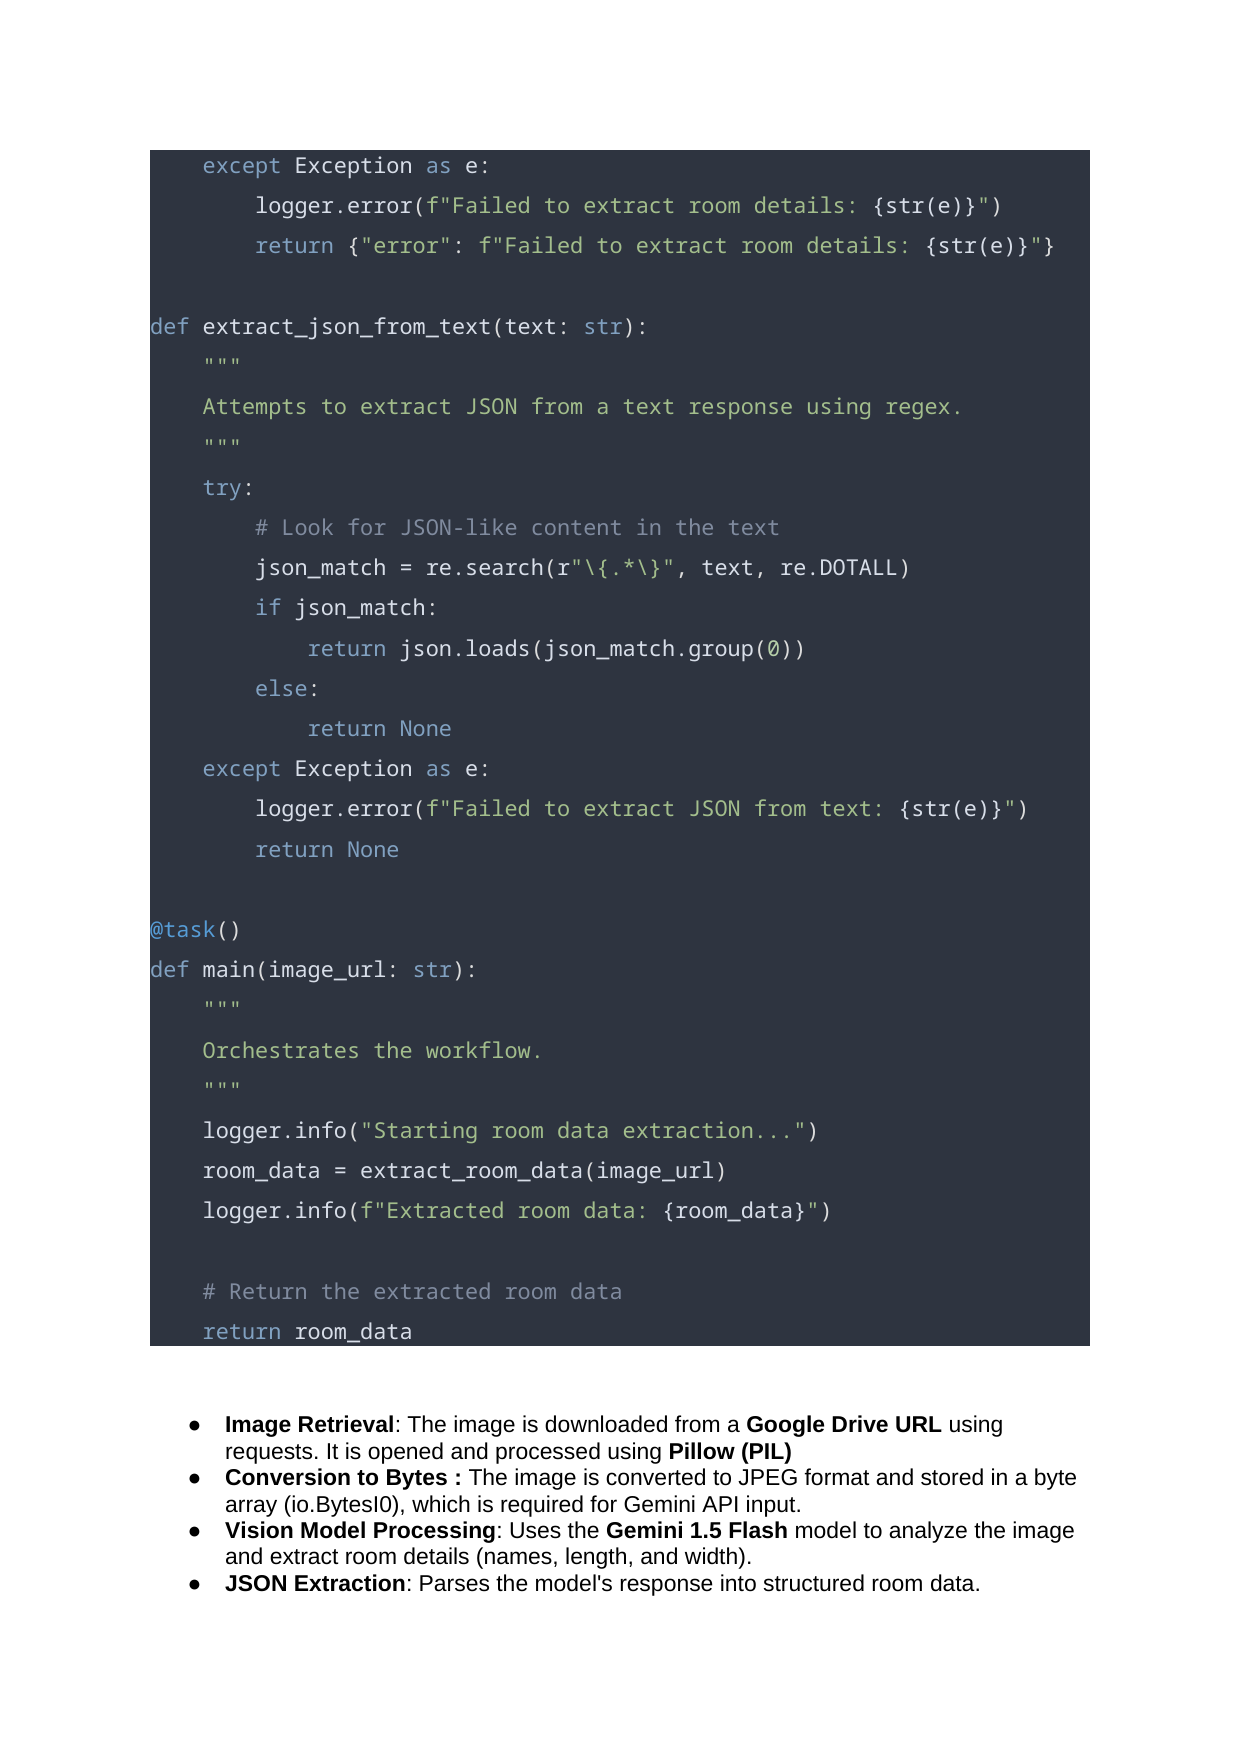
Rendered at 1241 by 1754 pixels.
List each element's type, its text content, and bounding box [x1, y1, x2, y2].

list Vision Model Processing: Uses the Gemini 1.5 Flash model to analyze the image and extract room details (names, length, and width). [187, 1517, 1090, 1569]
text try: [150, 472, 1090, 501]
list Image Retrieval: The image is downloaded from a Google Drive URL using requests. It is opened and processed using Pillow (PIL) [187, 1411, 1090, 1464]
text json_match = re.search(r"\{.*\}", text, re.DOTALL) [150, 552, 1090, 582]
text except Exception as e: [150, 150, 1090, 180]
text def main(image_url: str): [150, 954, 1090, 984]
text return json.loads(json_match.group(0)) [150, 632, 1090, 662]
text except Exception as e: [150, 753, 1090, 783]
text logger.error(f"Failed to extract room details: {str(e)}") [150, 190, 1090, 220]
text def extract_json_from_text(text: str): [150, 311, 1090, 341]
text return None [150, 833, 1090, 863]
text else: [150, 673, 1090, 702]
text logger.info(f"Extracted room data: {room_data}") [150, 1195, 1090, 1225]
text return {"error": f"Failed to extract room details: {str(e)}"} [150, 230, 1090, 260]
text room_data = extract_room_data(image_url) [150, 1155, 1090, 1185]
text return room_data [150, 1316, 1090, 1346]
text return None [150, 713, 1090, 743]
text @task() [150, 914, 1090, 944]
text """ [150, 431, 1090, 461]
list Conversion to Bytes : The image is converted to JPEG format and stored in a byte array (io.BytesI0), which is required for Gemini API input. [187, 1464, 1090, 1517]
text logger.info("Starting room data extraction...") [150, 1115, 1090, 1145]
text # Look for JSON-like content in the text [150, 512, 1090, 542]
text if json_match: [150, 592, 1090, 622]
text Orchestrates the workflow. [150, 1034, 1090, 1064]
list JSON Extraction: Parses the model's response into structured room data. [187, 1569, 1090, 1596]
text """ [150, 1075, 1090, 1104]
text """ [150, 351, 1090, 381]
text Attempts to extract JSON from a text response using regex. [150, 391, 1090, 421]
text logger.error(f"Failed to extract JSON from text: {str(e)}") [150, 793, 1090, 823]
text # Return the extracted room data [150, 1276, 1090, 1306]
text """ [150, 994, 1090, 1024]
